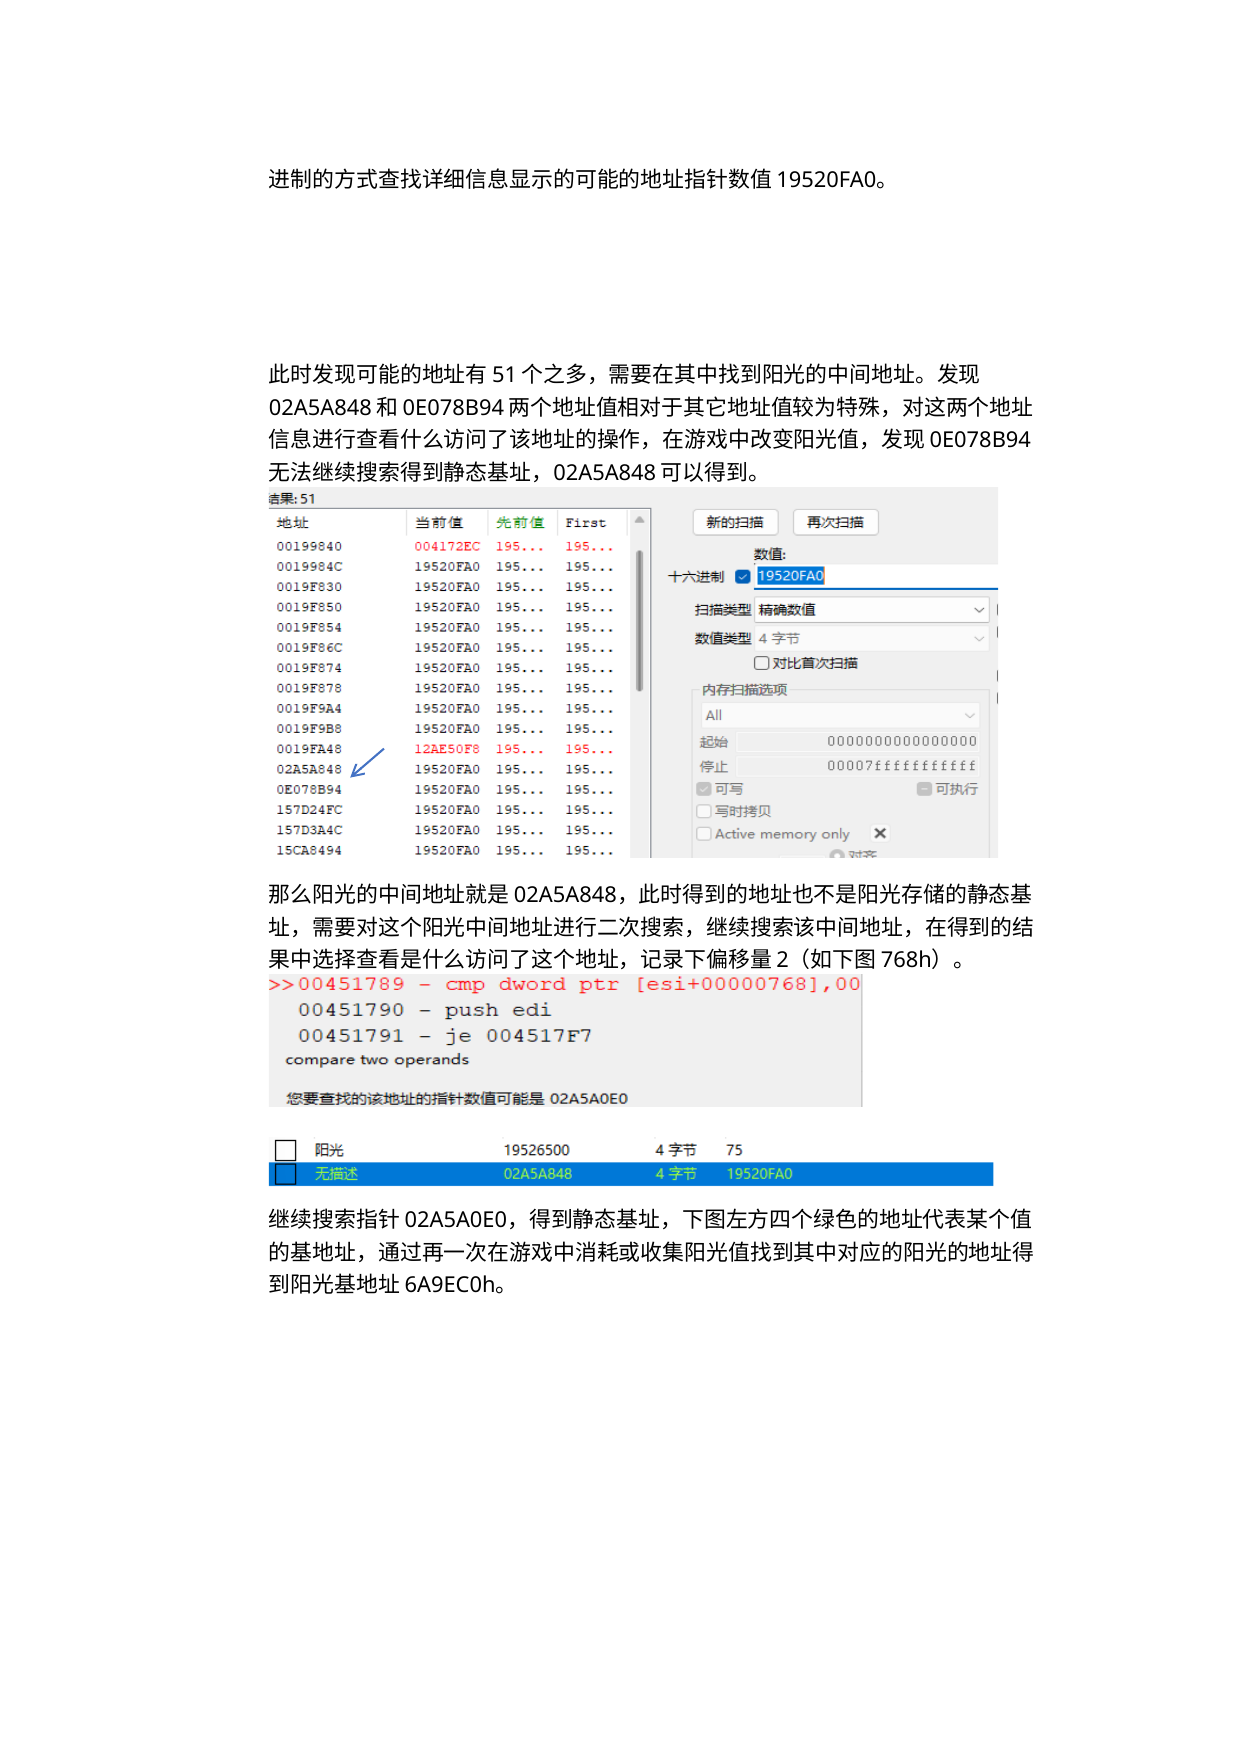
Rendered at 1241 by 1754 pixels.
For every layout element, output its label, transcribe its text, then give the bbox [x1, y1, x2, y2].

picture [268, 974, 863, 1107]
list 此时发现可能的地址有51个之多，需要在其中找到阳光的中间地址。发现02A5A848和0E078B94两个地址值相对于其它地址值较为特殊，对这两个地址信息进行查看什么访问了该地址的操作，在游戏中改变阳光值，发现0E078B94无法继续搜索得到静态基址，02A5A848可以得到。 [269, 357, 1053, 487]
picture [268, 1137, 994, 1187]
picture [268, 487, 999, 858]
list 那么阳光的中间地址就是02A5A848，此时得到的地址也不是阳光存储的静态基址，需要对这个阳光中间地址进行二次搜索，继续搜索该中间地址，在得到的结果中选择查看是什么访问了这个地址，记录下偏移量2（如下图768h）。 [269, 877, 1053, 974]
list 继续搜索指针02A5A0E0，得到静态基址，下图左方四个绿色的地址代表某个值的基地址，通过再一次在游戏中消耗或收集阳光值找到其中对应的阳光的地址得到阳光基地址6A9EC0h。 [269, 1202, 1053, 1299]
list 修改阳光值的原理与修改金币值的原理类似。首先找到阳光变量存储的地址，然后检查是什么改变了该变量，打开该地址的详细信息，在游戏中消耗或者收集阳光，来找到改变的汇编语句，记录下偏移量1（如下图为5560h）。然后按十六进制的方式查找详细信息显示的可能的地址指针数值19520FA0。 [269, 162, 1053, 357]
